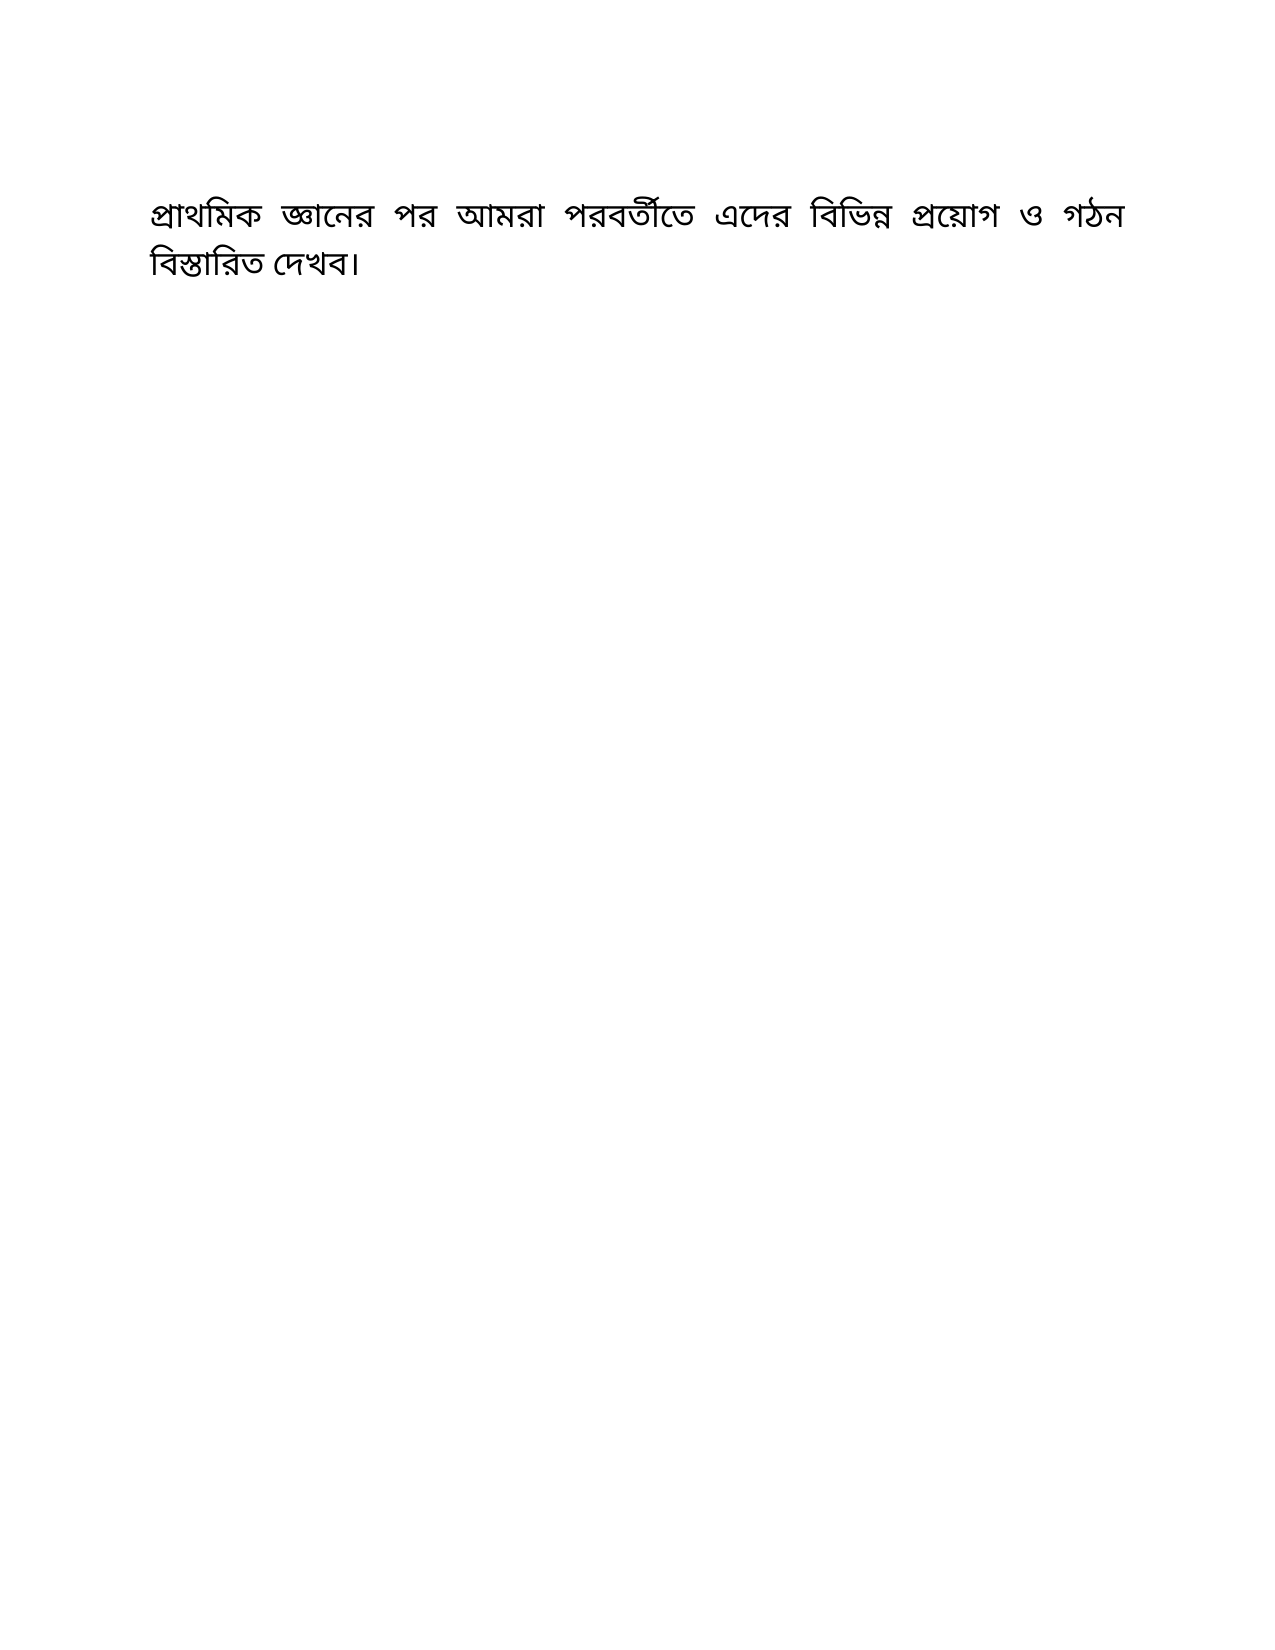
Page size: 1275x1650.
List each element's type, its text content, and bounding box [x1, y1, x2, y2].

text প্রাথমিক জ্ঞানের পর আমরা পরবর্তীতে এদের বিভিন্ন প্রয়োগ ও গঠন বিস্তারিত দেখব। [150, 197, 1125, 289]
